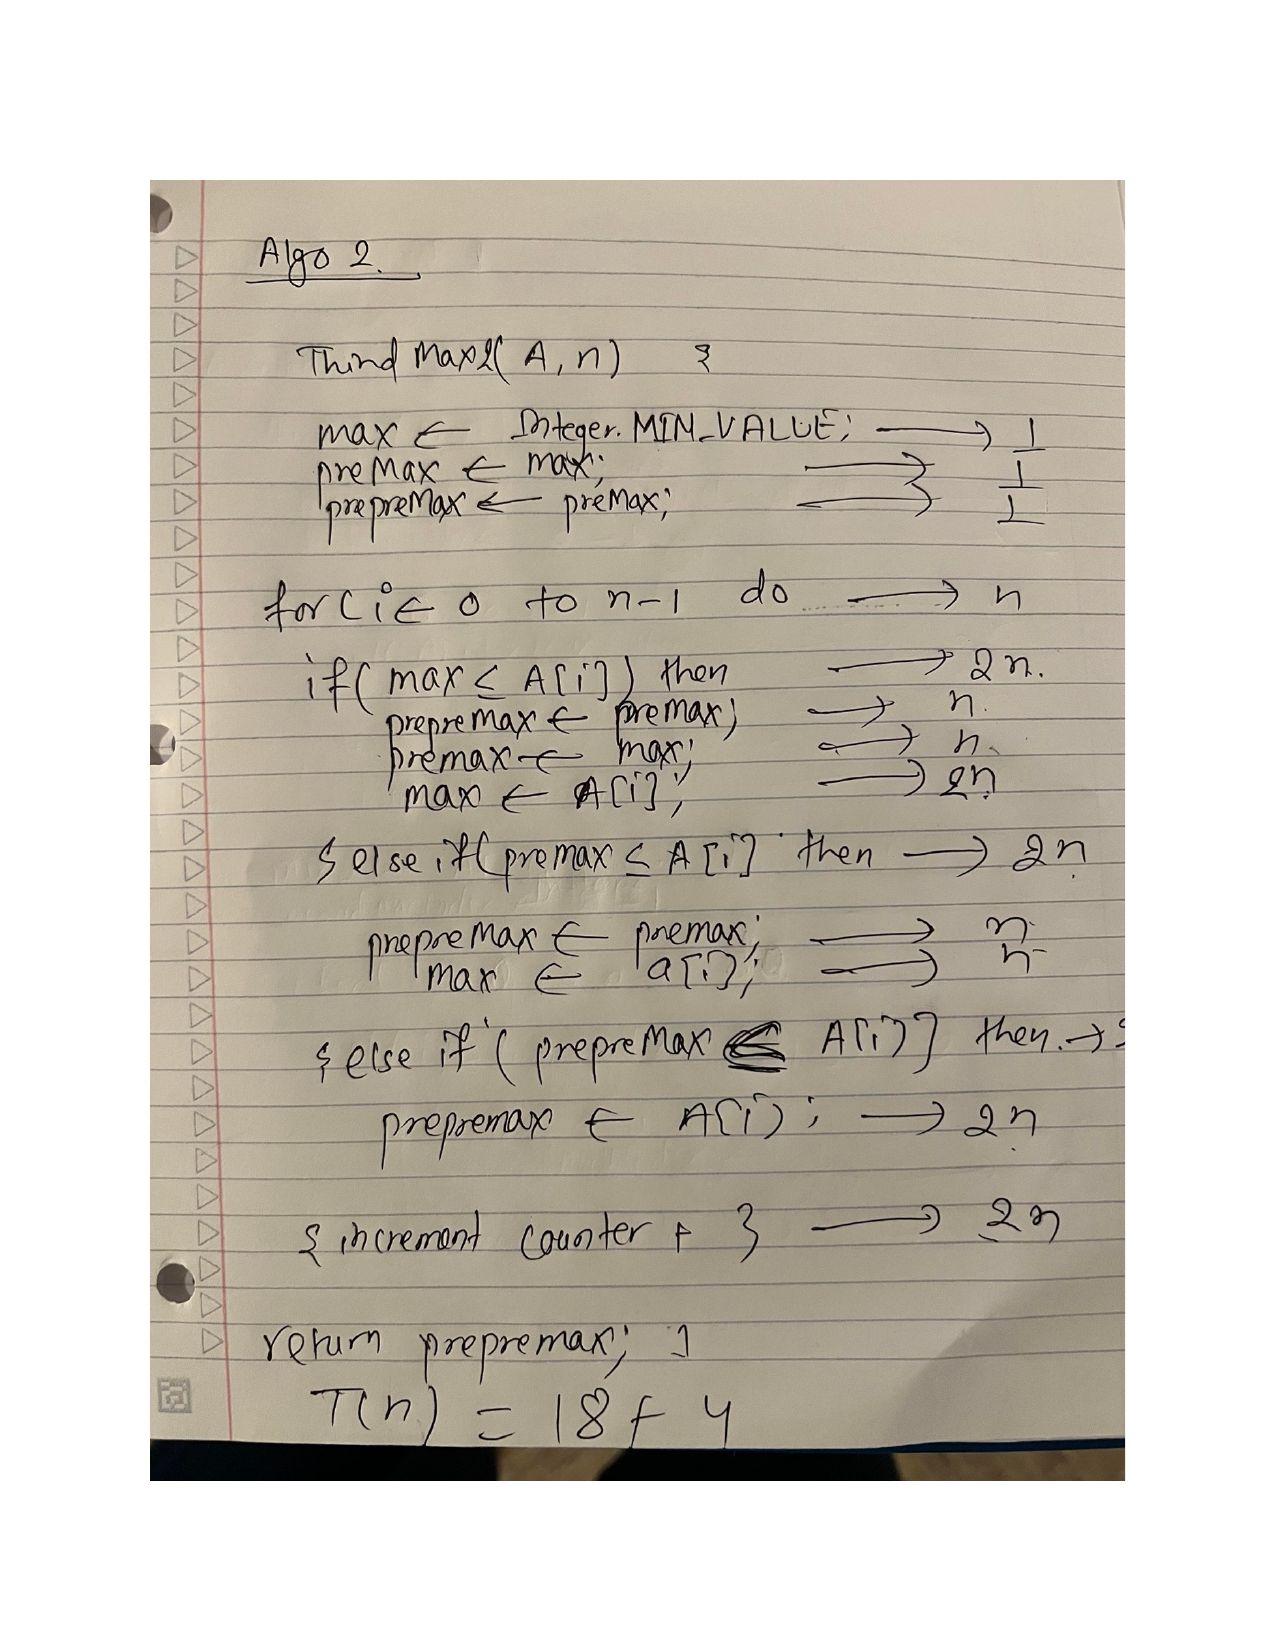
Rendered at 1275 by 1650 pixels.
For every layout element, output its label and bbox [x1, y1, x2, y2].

picture [150, 180, 1125, 1481]
